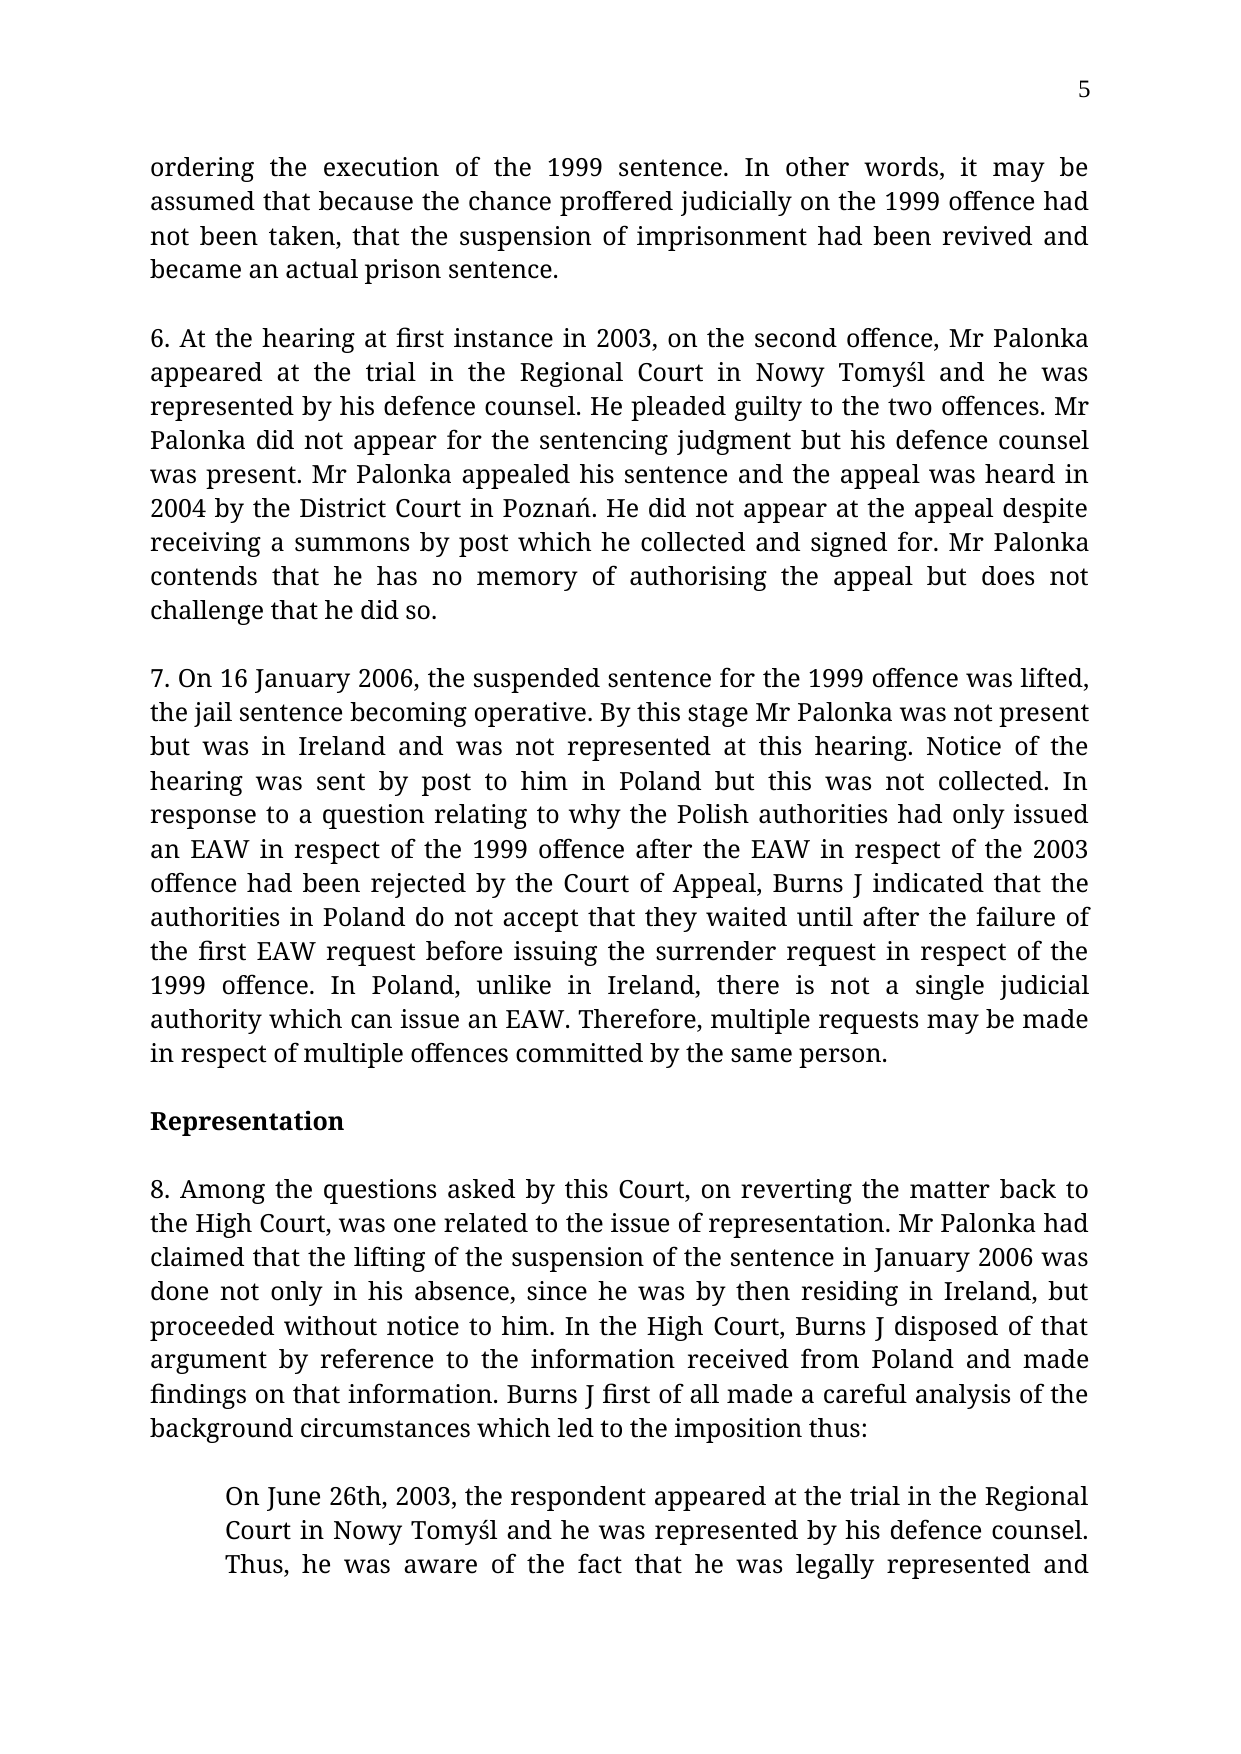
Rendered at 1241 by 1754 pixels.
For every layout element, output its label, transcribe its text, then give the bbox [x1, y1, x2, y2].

text Representation [150, 1104, 1090, 1138]
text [150, 150, 1090, 286]
text 6. At the hearing at first instance in 2003, on the second offence, Mr Palonka appeared at the trial in the Regional Court in Nowy Tomyśl and he was represented by his defence counsel. He pleaded guilty to the two offences. Mr Palonka did not appear for the sentencing judgment but his defence counsel was present. Mr Palonka appealed his sentence and the appeal was heard in 2004 by the District Court in Poznań. He did not appear at the appeal despite receiving a summons by post which he collected and signed for. Mr Palonka contends that he has no memory of authorising the appeal but does not challenge that he did so. [150, 320, 1090, 627]
text 7. On 16 January 2006, the suspended sentence for the 1999 offence was lifted, the jail sentence becoming operative. By this stage Mr Palonka was not present but was in Ireland and was not represented at this hearing. Notice of the hearing was sent by post to him in Poland but this was not collected. In response to a question relating to why the Polish authorities had only issued an EAW in respect of the 1999 offence after the EAW in respect of the 2003 offence had been rejected by the Court of Appeal, Burns J indicated that the authorities in Poland do not accept that they waited until after the failure of the first EAW request before issuing the surrender request in respect of the 1999 offence. In Poland, unlike in Ireland, there is not a single judicial authority which can issue an EAW. Therefore, multiple requests may be made in respect of multiple offences committed by the same person. [150, 661, 1090, 1070]
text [225, 1478, 1090, 1581]
text 8. Among the questions asked by this Court, on reverting the matter back to the High Court, was one related to the issue of representation. Mr Palonka had claimed that the lifting of the suspension of the sentence in January 2006 was done not only in his absence, since he was by then residing in Ireland, but proceeded without notice to him. In the High Court, Burns J disposed of that argument by reference to the information received from Poland and made findings on that information. Burns J first of all made a careful analysis of the background circumstances which led to the imposition thus: [150, 1172, 1090, 1444]
